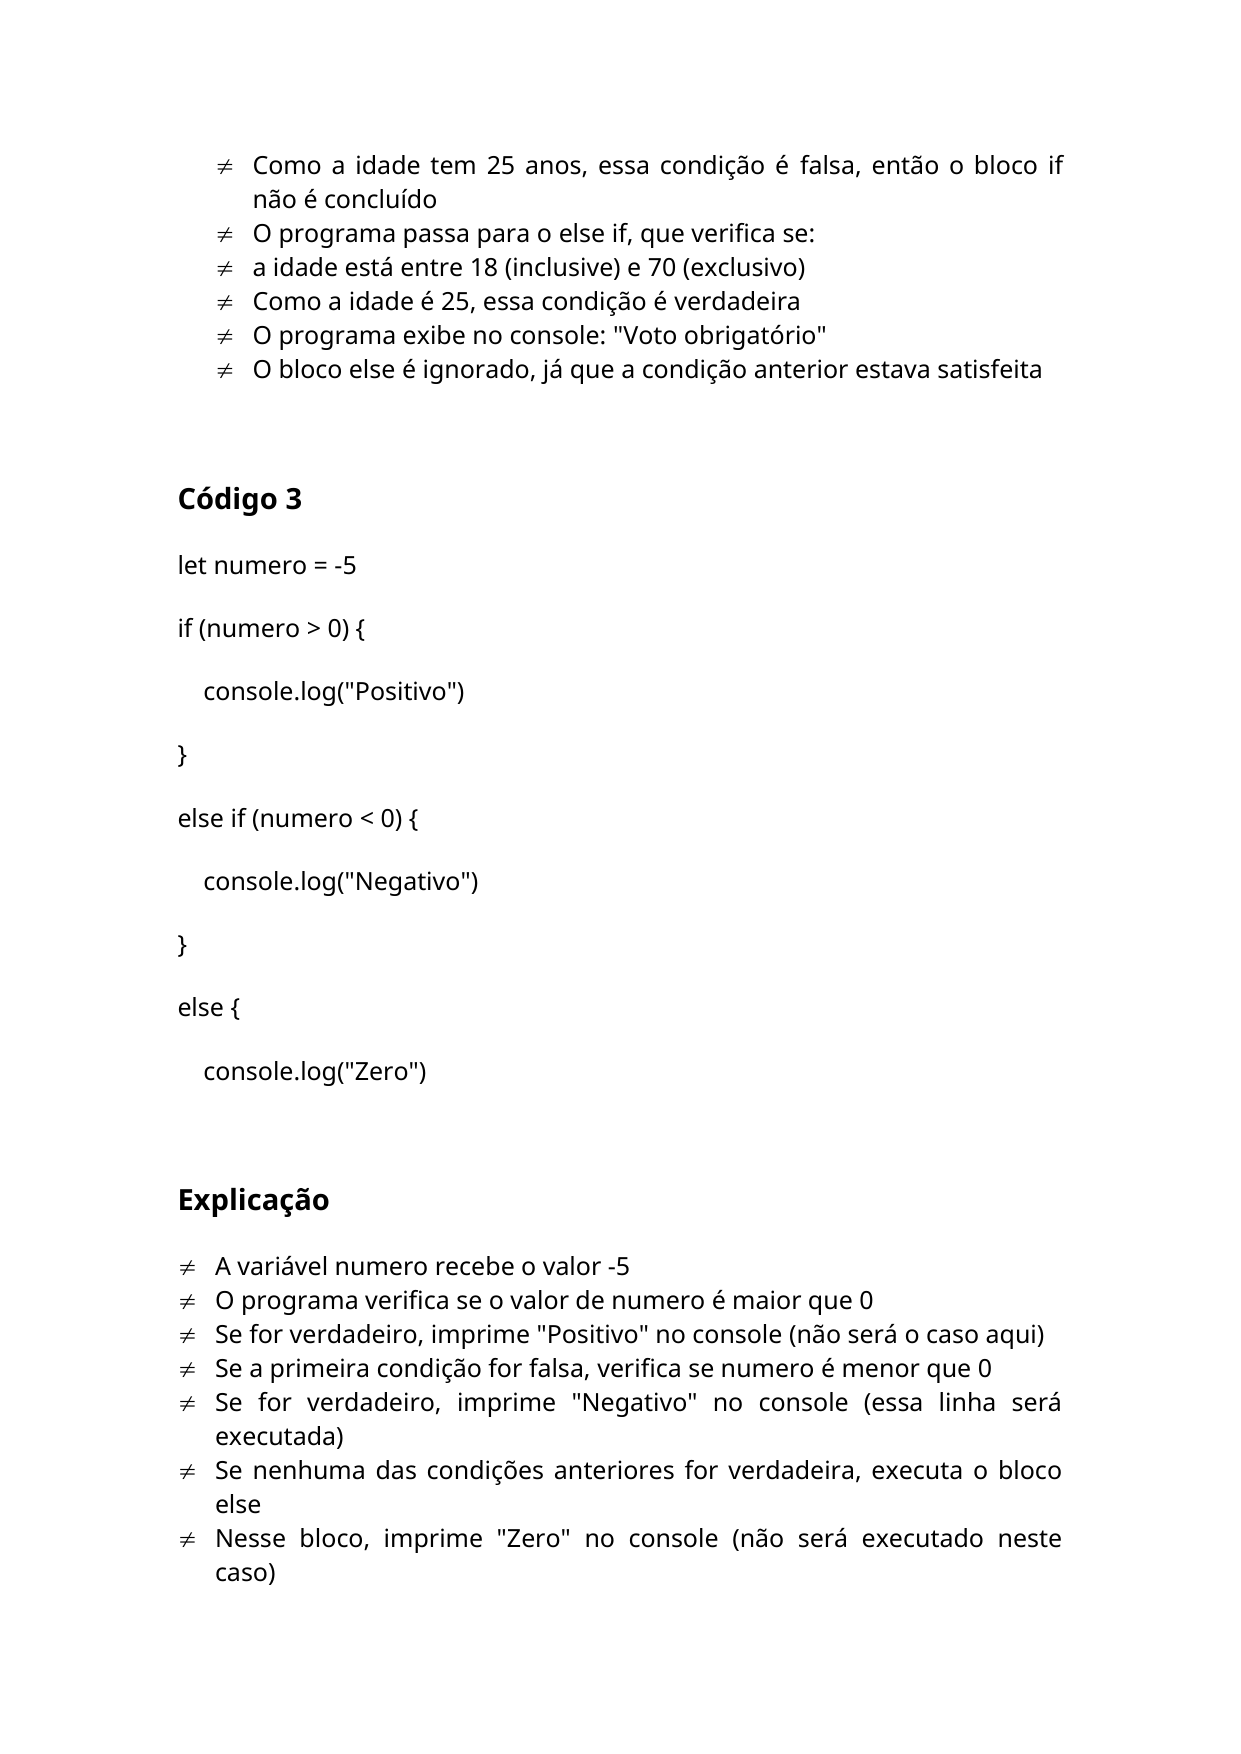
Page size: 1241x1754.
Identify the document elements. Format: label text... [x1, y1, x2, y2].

list Como a idade tem 25 anos, essa condição é falsa, então o bloco if não é concluído [215, 148, 1063, 216]
list Se for verdadeiro, imprime "Negativo" no console (essa linha será executada) [177, 1501, 1063, 1569]
list A variável numero recebe o valor -5 [177, 1248, 1063, 1282]
text console.log("Positivo") [177, 674, 1063, 708]
list a idade está entre 18 (inclusive) e 70 (exclusivo) [215, 250, 1063, 284]
text Explicação [177, 1179, 1063, 1219]
list O bloco else é ignorado, já que a condição anterior estava satisfeita [215, 352, 1063, 386]
text Código 3 [177, 478, 1063, 518]
list O programa verifica se o valor de numero é maior que 0 [177, 1312, 1063, 1346]
text else if (numero < 0) { [177, 800, 1063, 834]
list Se for verdadeiro, imprime "Positivo" no console (não será o caso aqui) [177, 1375, 1063, 1409]
list Se a primeira condição for falsa, verifica se numero é menor que 0 [177, 1438, 1063, 1472]
text } [177, 927, 1063, 961]
text if (numero > 0) { [177, 611, 1063, 644]
text console.log("Zero") [177, 1053, 1063, 1087]
list Como a idade é 25, essa condição é verdadeira [215, 284, 1063, 318]
text let numero = -5 [177, 547, 1063, 581]
text console.log("Negativo") [177, 863, 1063, 897]
text } [177, 737, 1063, 771]
text else { [177, 990, 1063, 1024]
list O programa exibe no console: "Voto obrigatório" [215, 318, 1063, 352]
list O programa passa para o else if, que verifica se: [215, 216, 1063, 250]
